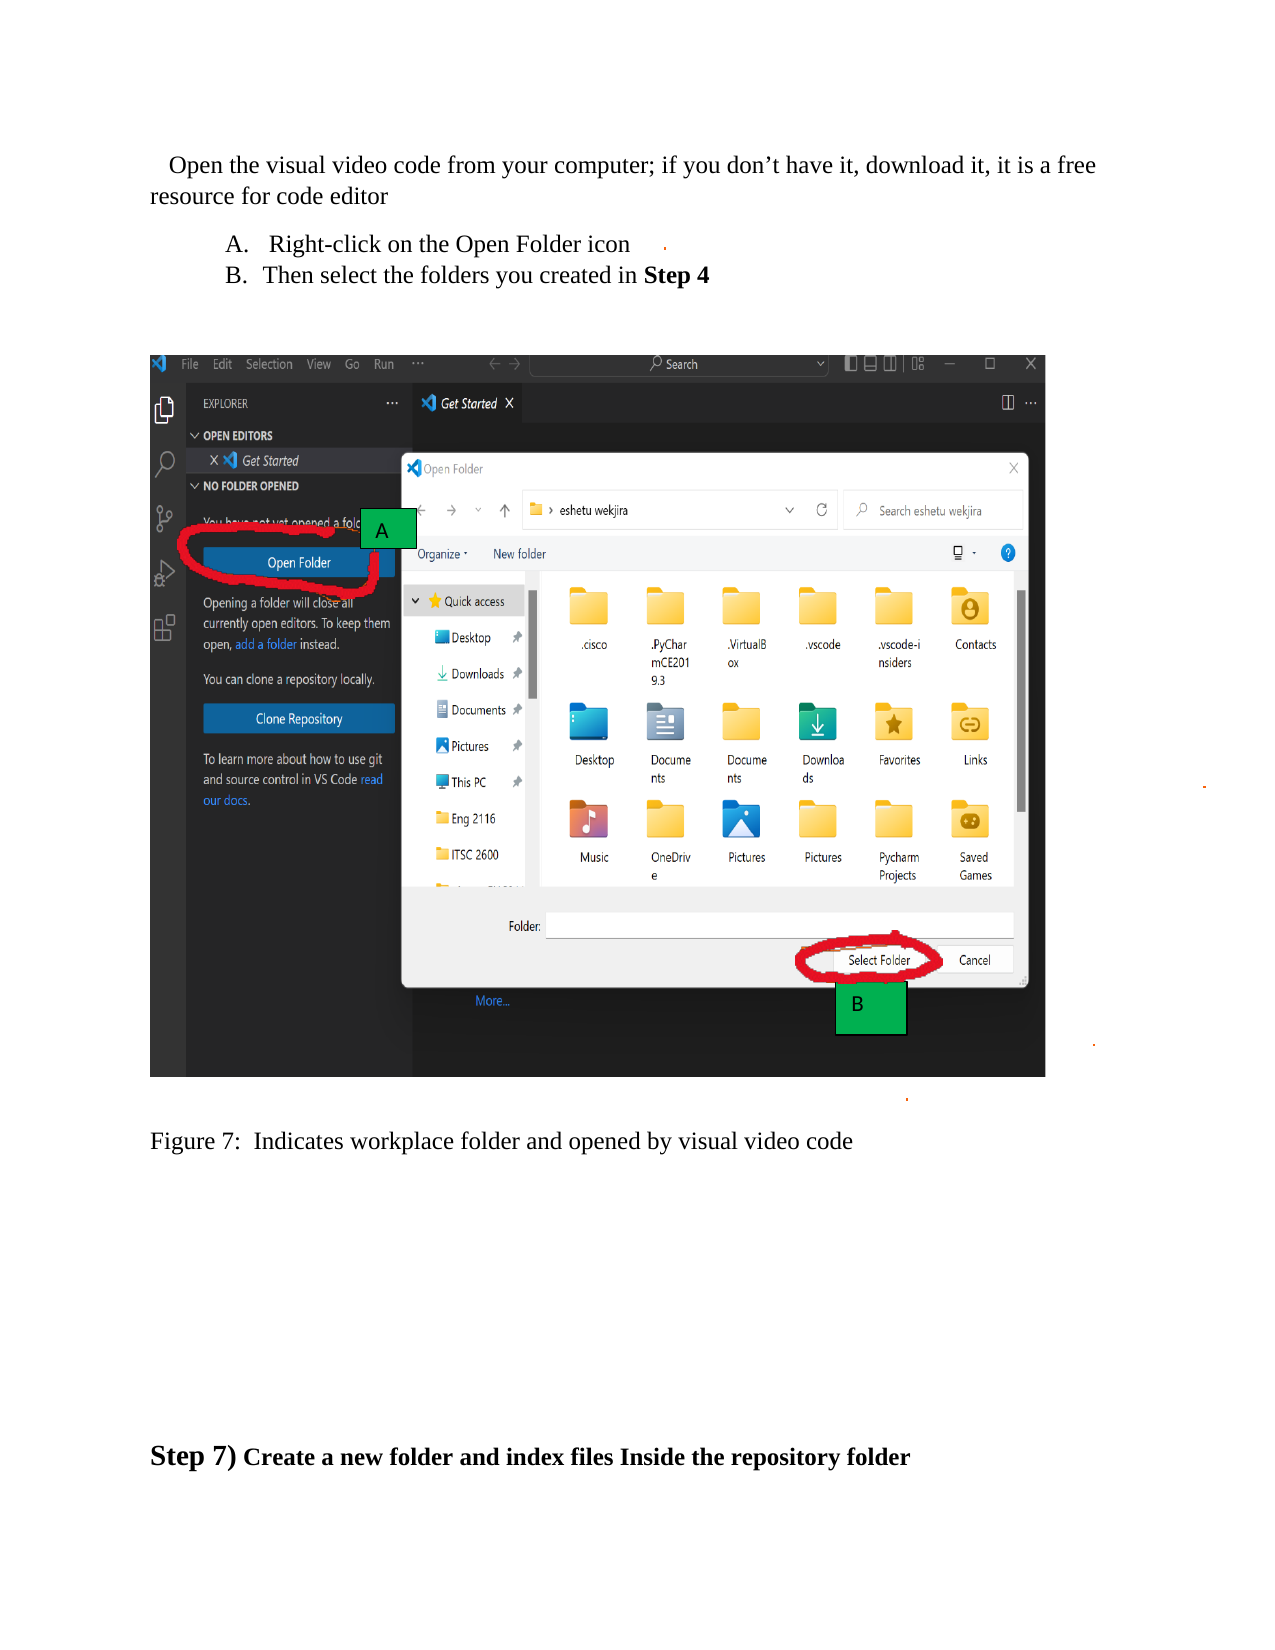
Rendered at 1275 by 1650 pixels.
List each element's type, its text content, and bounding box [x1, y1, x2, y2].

text Figure 7: Indicates workplace folder and opened by visual video code [150, 1126, 1125, 1155]
list Then select the folders you created in Step 4 [225, 260, 1125, 288]
text Step 7) Create a new folder and index files Inside the repository folder [150, 1438, 1125, 1472]
text Open the visual video code from your computer; if you don’t have it, download it, it is a free resource for code editor [150, 150, 1125, 210]
picture [150, 355, 1046, 1077]
list Right-click on the Open Folder icon [225, 229, 1125, 257]
